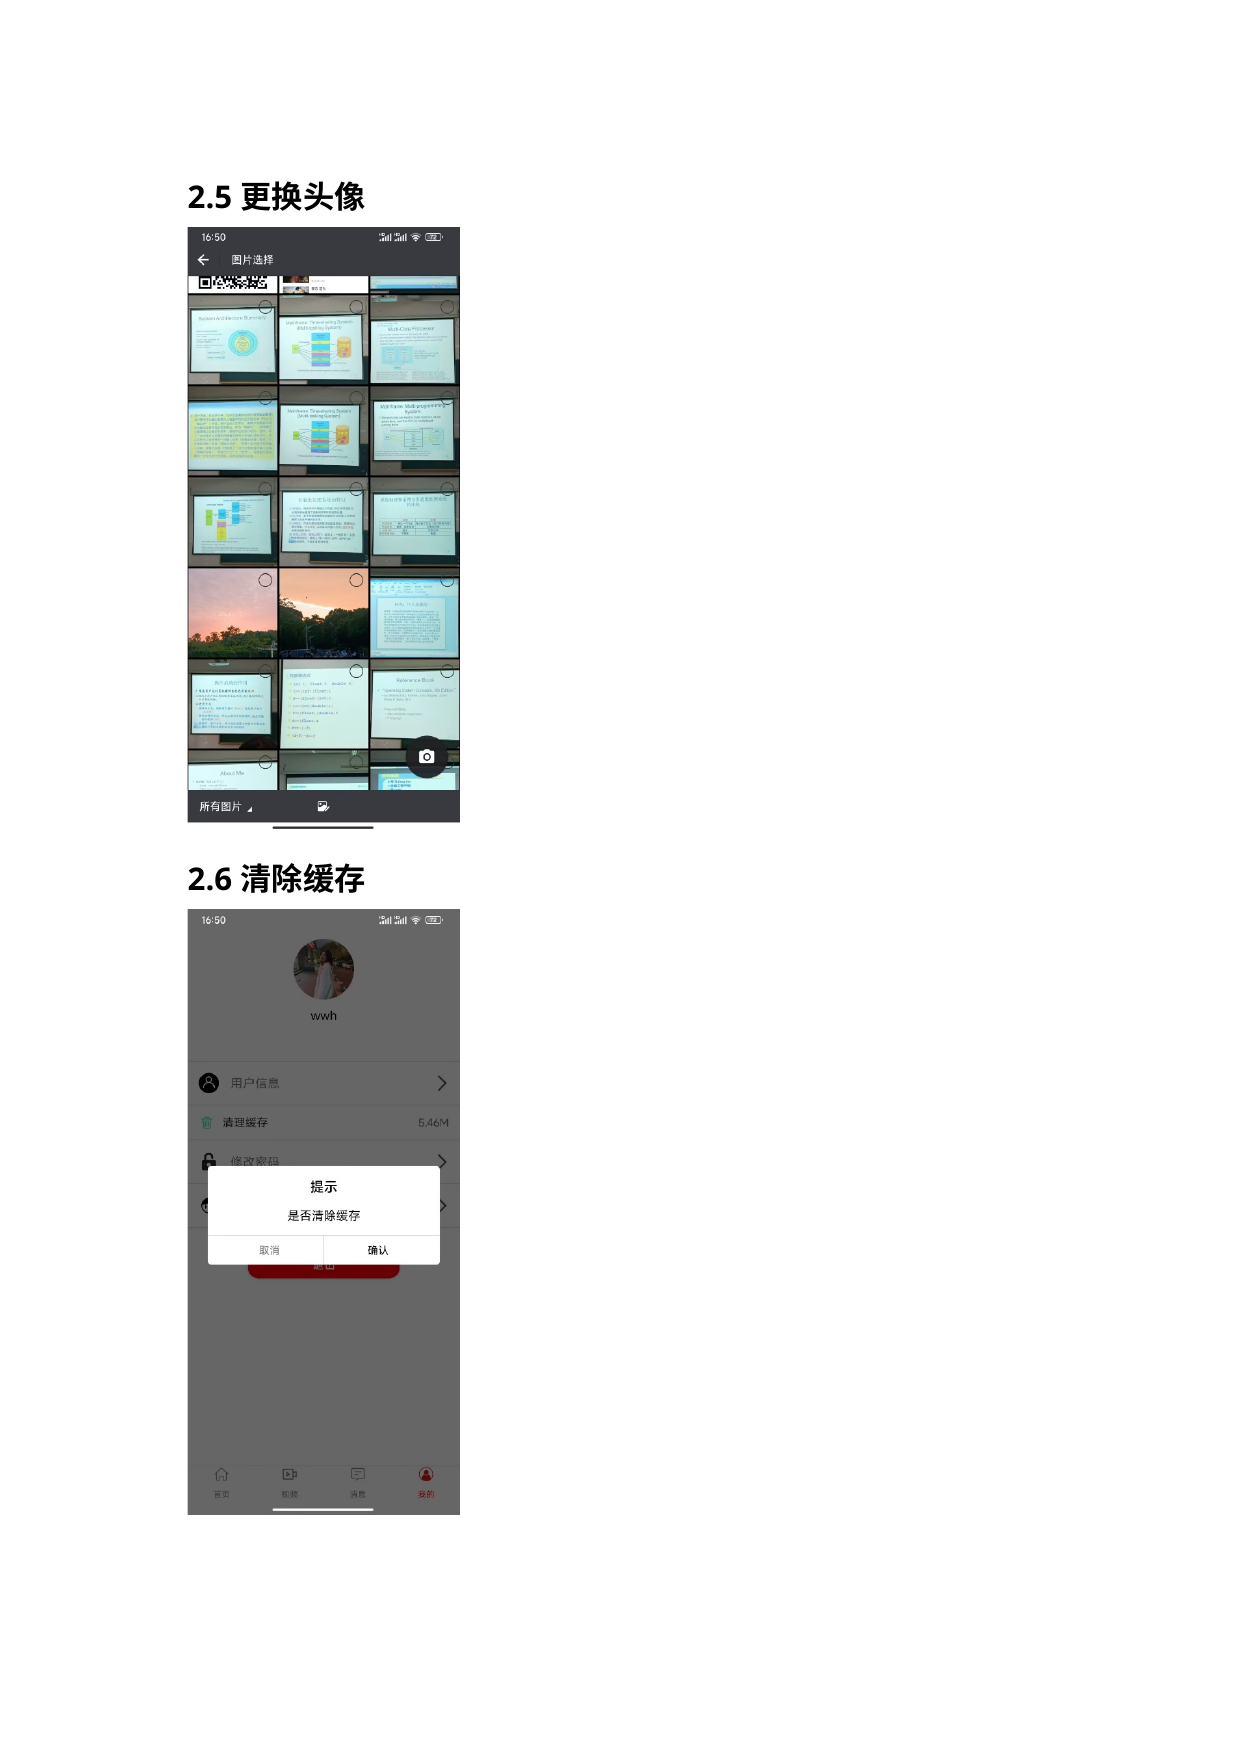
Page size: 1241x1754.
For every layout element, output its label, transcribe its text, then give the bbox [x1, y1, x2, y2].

picture [187, 909, 460, 1515]
picture [187, 227, 460, 833]
subtitle 2.5 更换头像 [187, 162, 1053, 227]
subtitle 2.6 清除缓存 [187, 844, 1053, 909]
